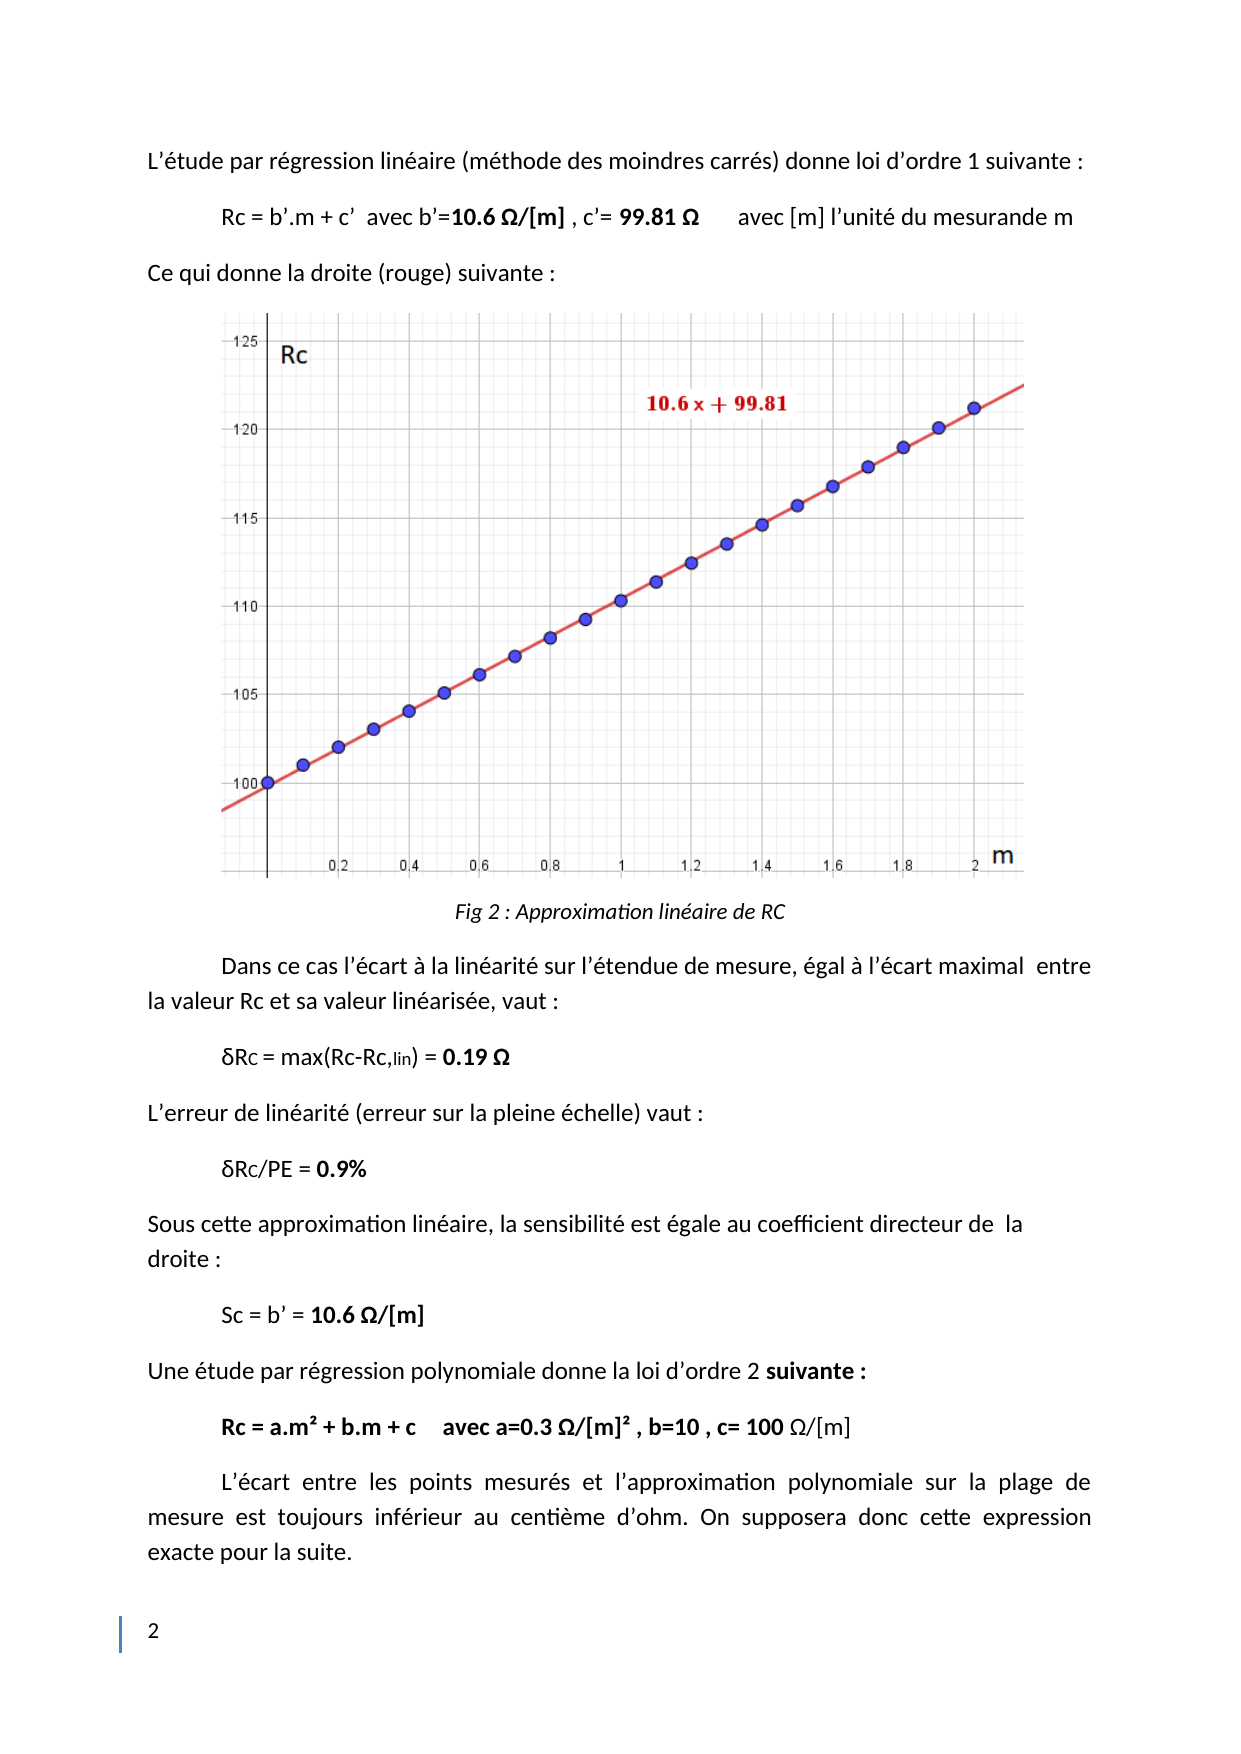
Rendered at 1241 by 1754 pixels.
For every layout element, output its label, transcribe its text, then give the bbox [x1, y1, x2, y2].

text L’erreur de linéarité (erreur sur la pleine échelle) vaut : [147, 1097, 1223, 1127]
text Dans ce cas l’écart à la linéarité sur l’étendue de mesure, égal à l’écart maximal entre [221, 950, 1223, 980]
text Une étude par régression polynomiale donne la loi d’ordre 2 suivante : Rc = a.m² + b.m + c avec a=0.3 Ω/[m]² , b=10 , c= 100 Ω/[m] [147, 1355, 867, 1441]
text L’écart entre les points mesurés et l’approximation polynomiale sur la plage de mesure est toujours inférieur au centième d’ohm. On supposera donc cette expression exacte pour la suite. [147, 1467, 1093, 1567]
text Sc = b’ = 10.6 Ω/[m] [221, 1299, 1223, 1329]
text L’étude par régression linéaire (méthode des moindres carrés) donne loi d’ordre 1 suivante : [147, 146, 1223, 176]
text Rc = b’.m + c’ avec b’=10.6 Ω/[m] , c’= 99.81 Ω avec [m] l’unité du mesurande m [221, 202, 1223, 232]
text Ce qui donne la droite (rouge) suivante : [147, 257, 1223, 288]
picture [221, 313, 1024, 878]
text Sous cette approximation linéaire, la sensibilité est égale au coefficient directeur de la droite : [147, 1209, 1087, 1274]
text la valeur Rc et sa valeur linéarisée, vaut : [147, 985, 1223, 1015]
text δRC/PE = 0.9% [221, 1153, 1223, 1183]
text δRC = max(Rc-Rc,lin) = 0.19 Ω [221, 1041, 1223, 1071]
